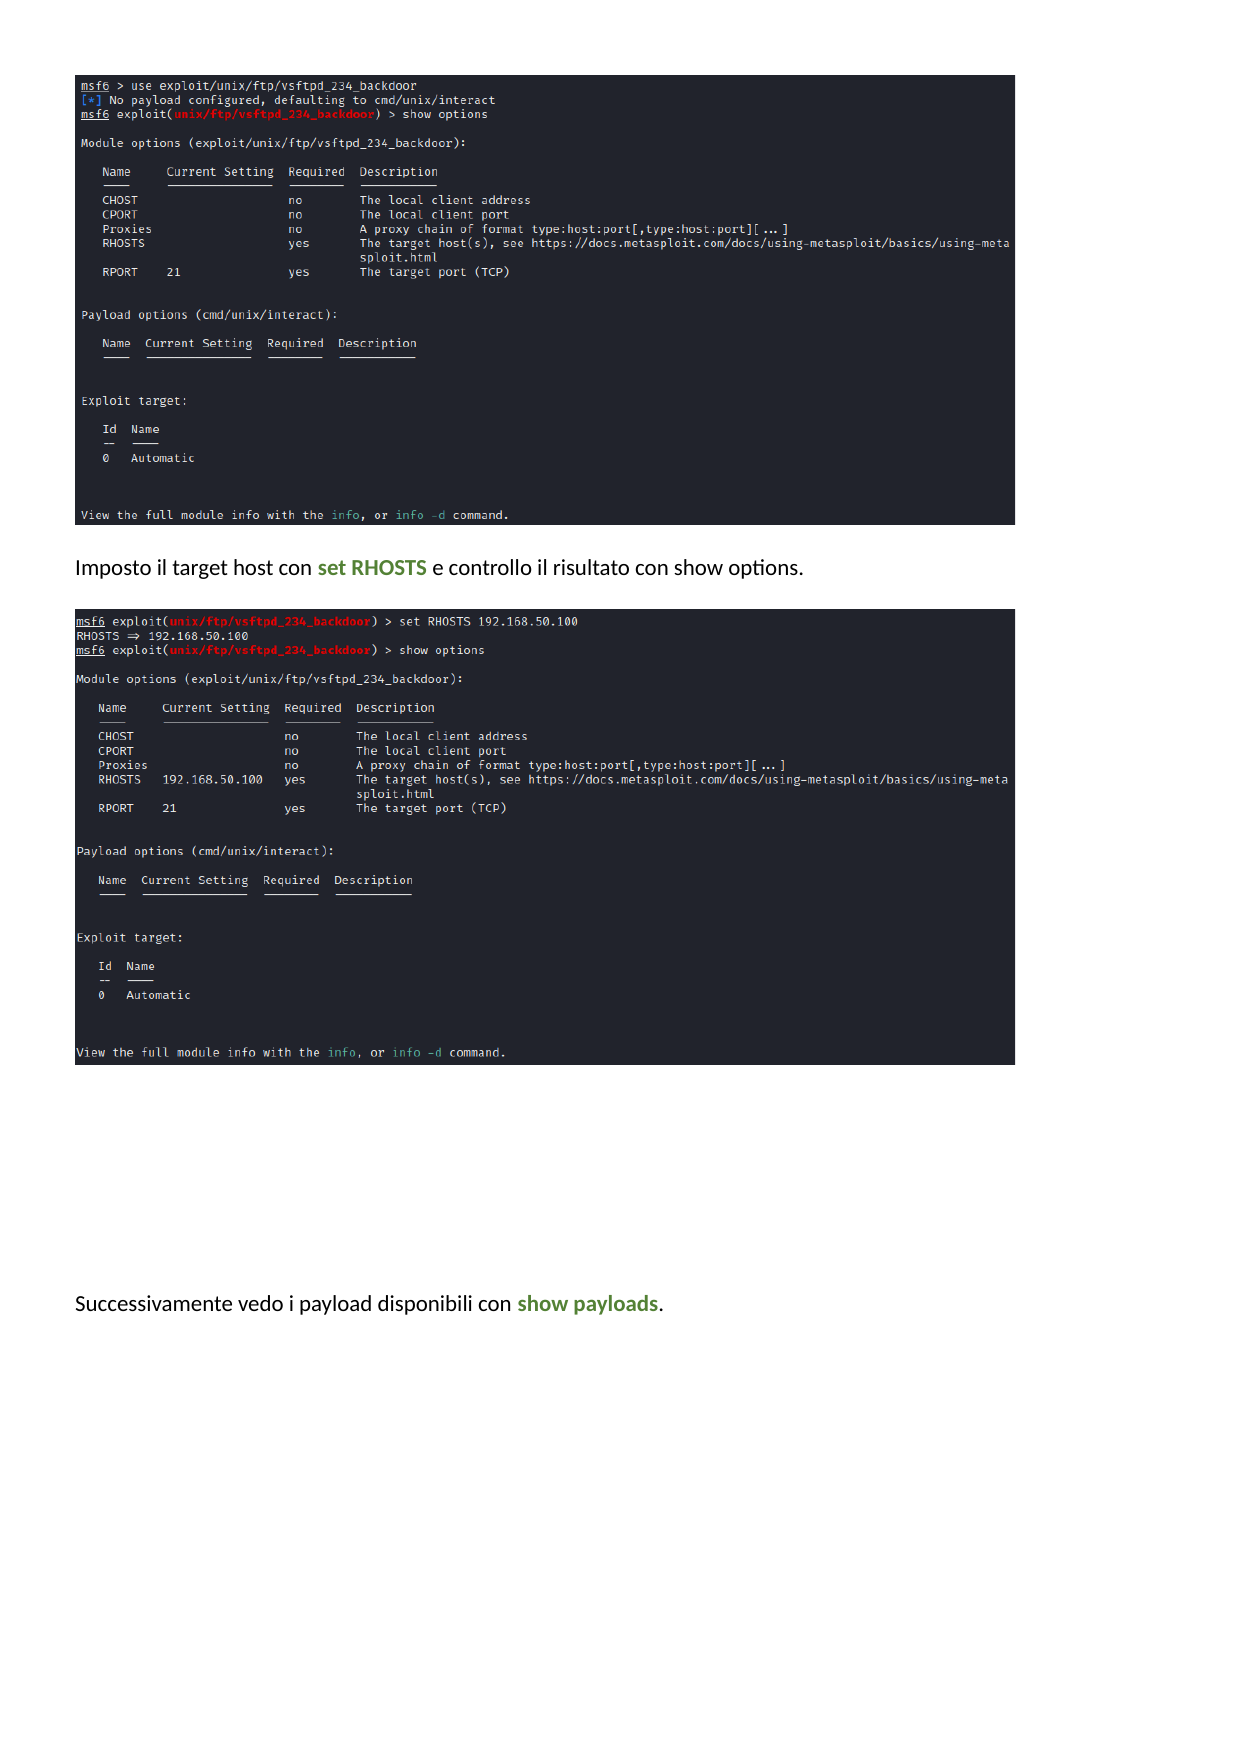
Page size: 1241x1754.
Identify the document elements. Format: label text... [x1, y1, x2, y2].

text Imposto il target host con set RHOSTS e controllo il risultato con show options. [75, 553, 1165, 581]
picture [75, 609, 1016, 1065]
picture [75, 75, 1016, 525]
text Successivamente vedo i payload disponibili con show payloads. [75, 1289, 1165, 1317]
